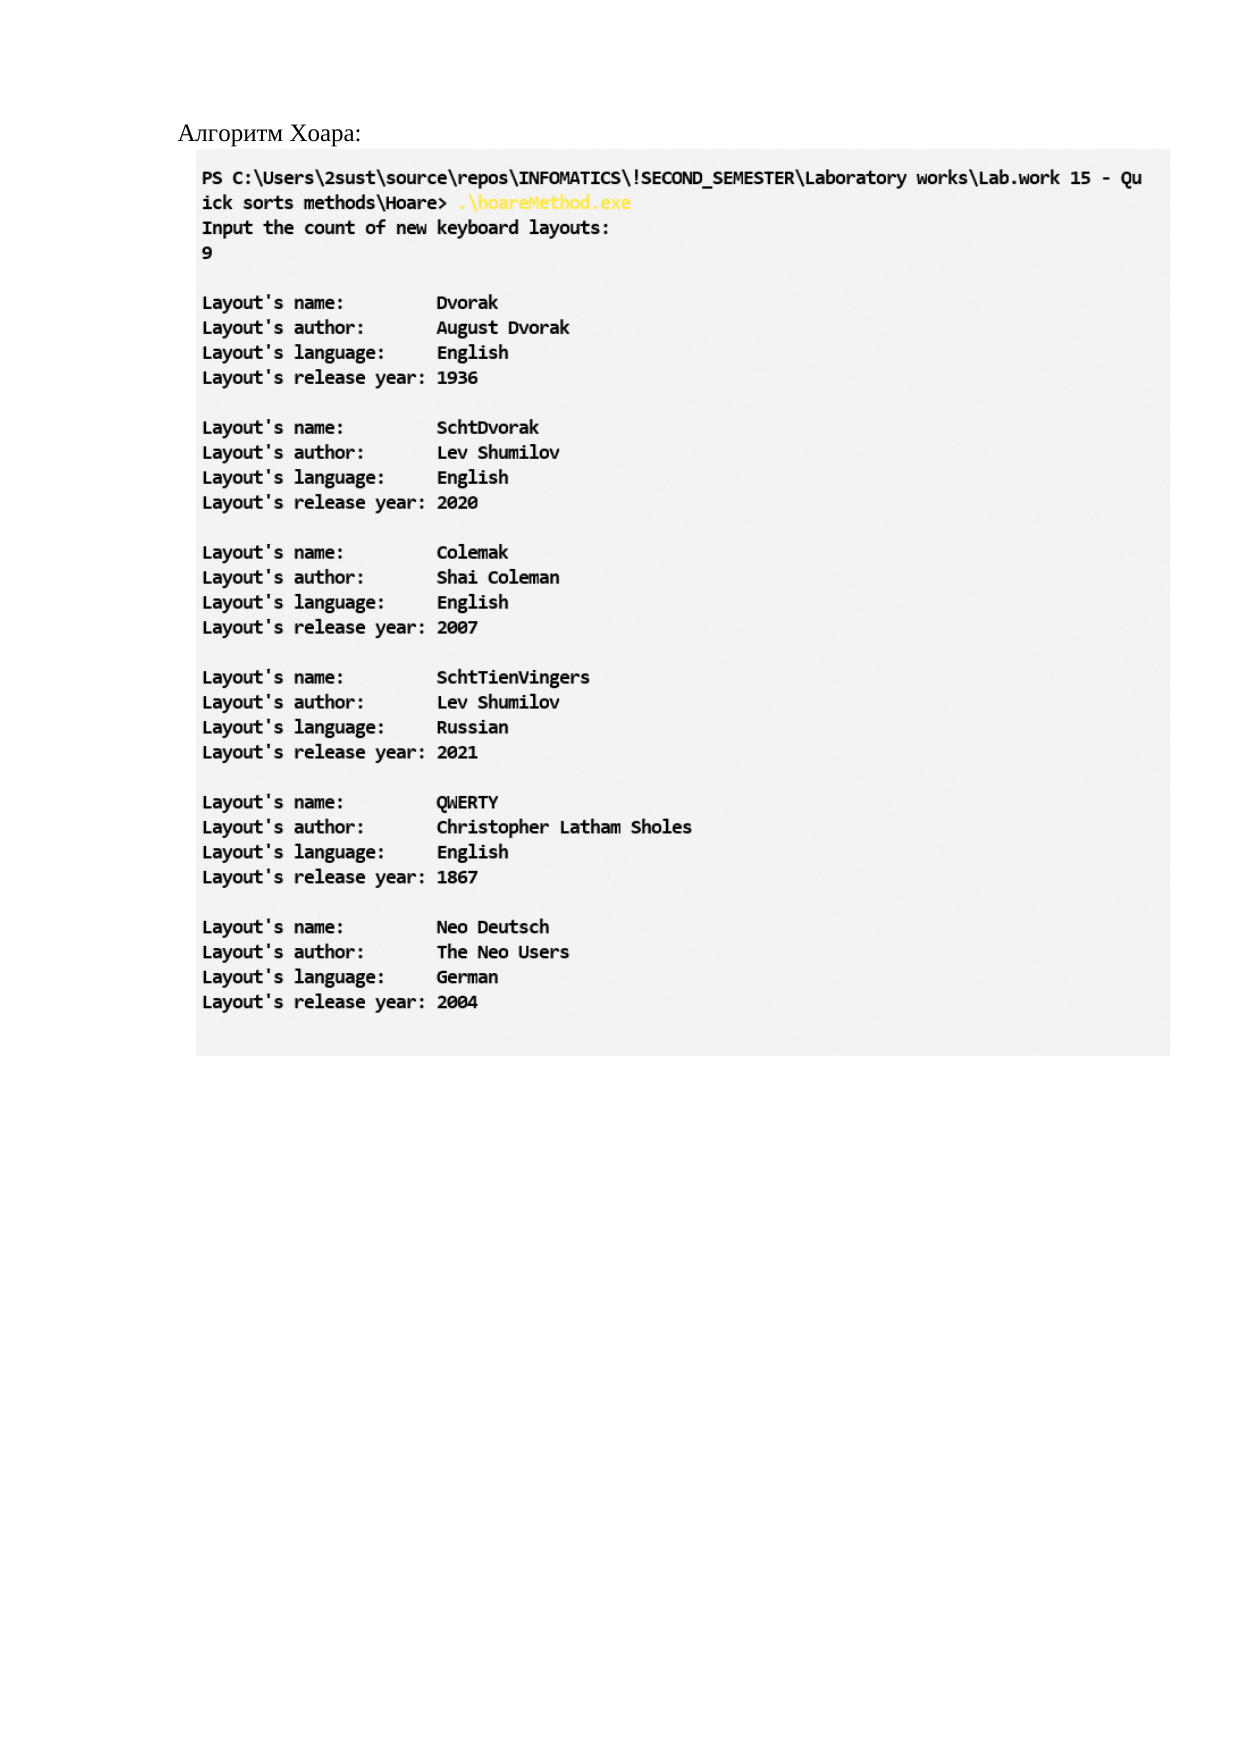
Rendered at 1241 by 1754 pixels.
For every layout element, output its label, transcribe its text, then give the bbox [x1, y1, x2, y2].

text Алгоритм Хоара: [177, 118, 1152, 147]
